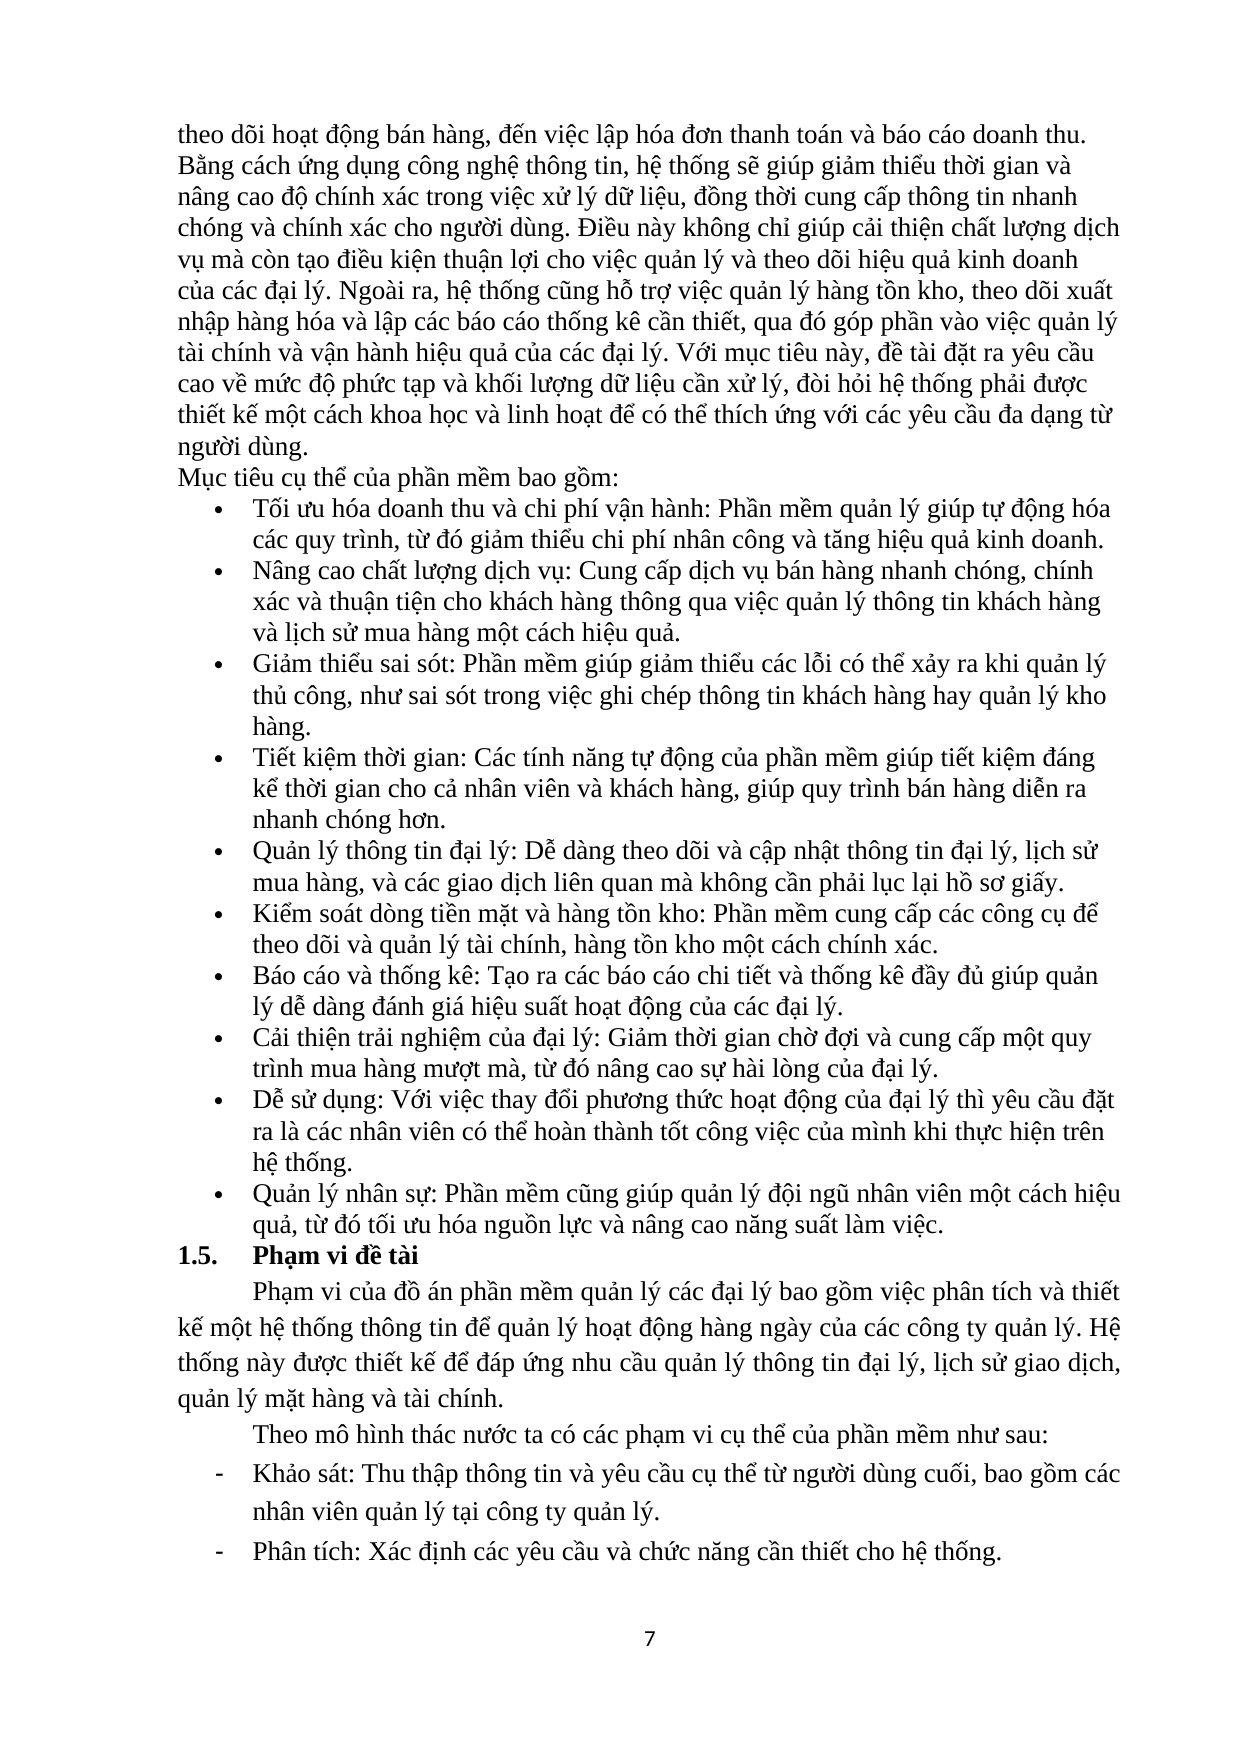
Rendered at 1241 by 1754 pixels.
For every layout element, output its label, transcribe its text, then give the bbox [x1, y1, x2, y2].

list Tối ưu hóa doanh thu và chi phí vận hành: Phần mềm quản lý giúp tự động hóa các quy trình, từ đó giảm thiểu chi phí nhân công và tăng hiệu quả kinh doanh. [215, 492, 1122, 554]
list Phân tích: Xác định các yêu cầu và chức năng cần thiết cho hệ thống. [215, 1531, 1122, 1568]
text Mục tiêu cụ thể của phần mềm bao gồm: [177, 461, 1122, 492]
list Giảm thiểu sai sót: Phần mềm giúp giảm thiểu các lỗi có thể xảy ra khi quản lý thủ công, như sai sót trong việc ghi chép thông tin khách hàng hay quản lý kho hàng. [215, 648, 1122, 741]
subtitle Phạm vi đề tài [177, 1239, 1122, 1271]
list Tiết kiệm thời gian: Các tính năng tự động của phần mềm giúp tiết kiệm đáng kể thời gian cho cả nhân viên và khách hàng, giúp quy trình bán hàng diễn ra nhanh chóng hơn. [215, 741, 1122, 834]
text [177, 118, 1122, 461]
list Báo cáo và thống kê: Tạo ra các báo cáo chi tiết và thống kê đầy đủ giúp quản lý dễ dàng đánh giá hiệu suất hoạt động của các đại lý. [215, 959, 1122, 1021]
list Cải thiện trải nghiệm của đại lý: Giảm thời gian chờ đợi và cung cấp một quy trình mua hàng mượt mà, từ đó nâng cao sự hài lòng của đại lý. [215, 1021, 1122, 1084]
list Quản lý thông tin đại lý: Dễ dàng theo dõi và cập nhật thông tin đại lý, lịch sử mua hàng, và các giao dịch liên quan mà không cần phải lục lại hồ sơ giấy. [215, 834, 1122, 897]
list Khảo sát: Thu thập thông tin và yêu cầu cụ thể từ người dùng cuối, bao gồm các nhân viên quản lý tại công ty quản lý. [215, 1454, 1122, 1526]
text Phạm vi của đồ án phần mềm quản lý các đại lý bao gồm việc phân tích và thiết kế một hệ thống thông tin để quản lý hoạt động hàng ngày của các công ty quản lý. Hệ thống này được thiết kế để đáp ứng nhu cầu quản lý thông tin đại lý, lịch sử giao dịch, quản lý mặt hàng và tài chính. [177, 1275, 1122, 1413]
list Kiểm soát dòng tiền mặt và hàng tồn kho: Phần mềm cung cấp các công cụ để theo dõi và quản lý tài chính, hàng tồn kho một cách chính xác. [215, 897, 1122, 959]
list Dễ sử dụng: Với việc thay đổi phương thức hoạt động của đại lý thì yêu cầu đặt ra là các nhân viên có thể hoàn thành tốt công việc của mình khi thực hiện trên hệ thống. [215, 1084, 1122, 1177]
list Quản lý nhân sự: Phần mềm cũng giúp quản lý đội ngũ nhân viên một cách hiệu quả, từ đó tối ưu hóa nguồn lực và nâng cao năng suất làm việc. [215, 1177, 1122, 1239]
list Nâng cao chất lượng dịch vụ: Cung cấp dịch vụ bán hàng nhanh chóng, chính xác và thuận tiện cho khách hàng thông qua việc quản lý thông tin khách hàng và lịch sử mua hàng một cách hiệu quả. [215, 554, 1122, 648]
text Theo mô hình thác nước ta có các phạm vi cụ thể của phần mềm như sau: [177, 1418, 1122, 1449]
